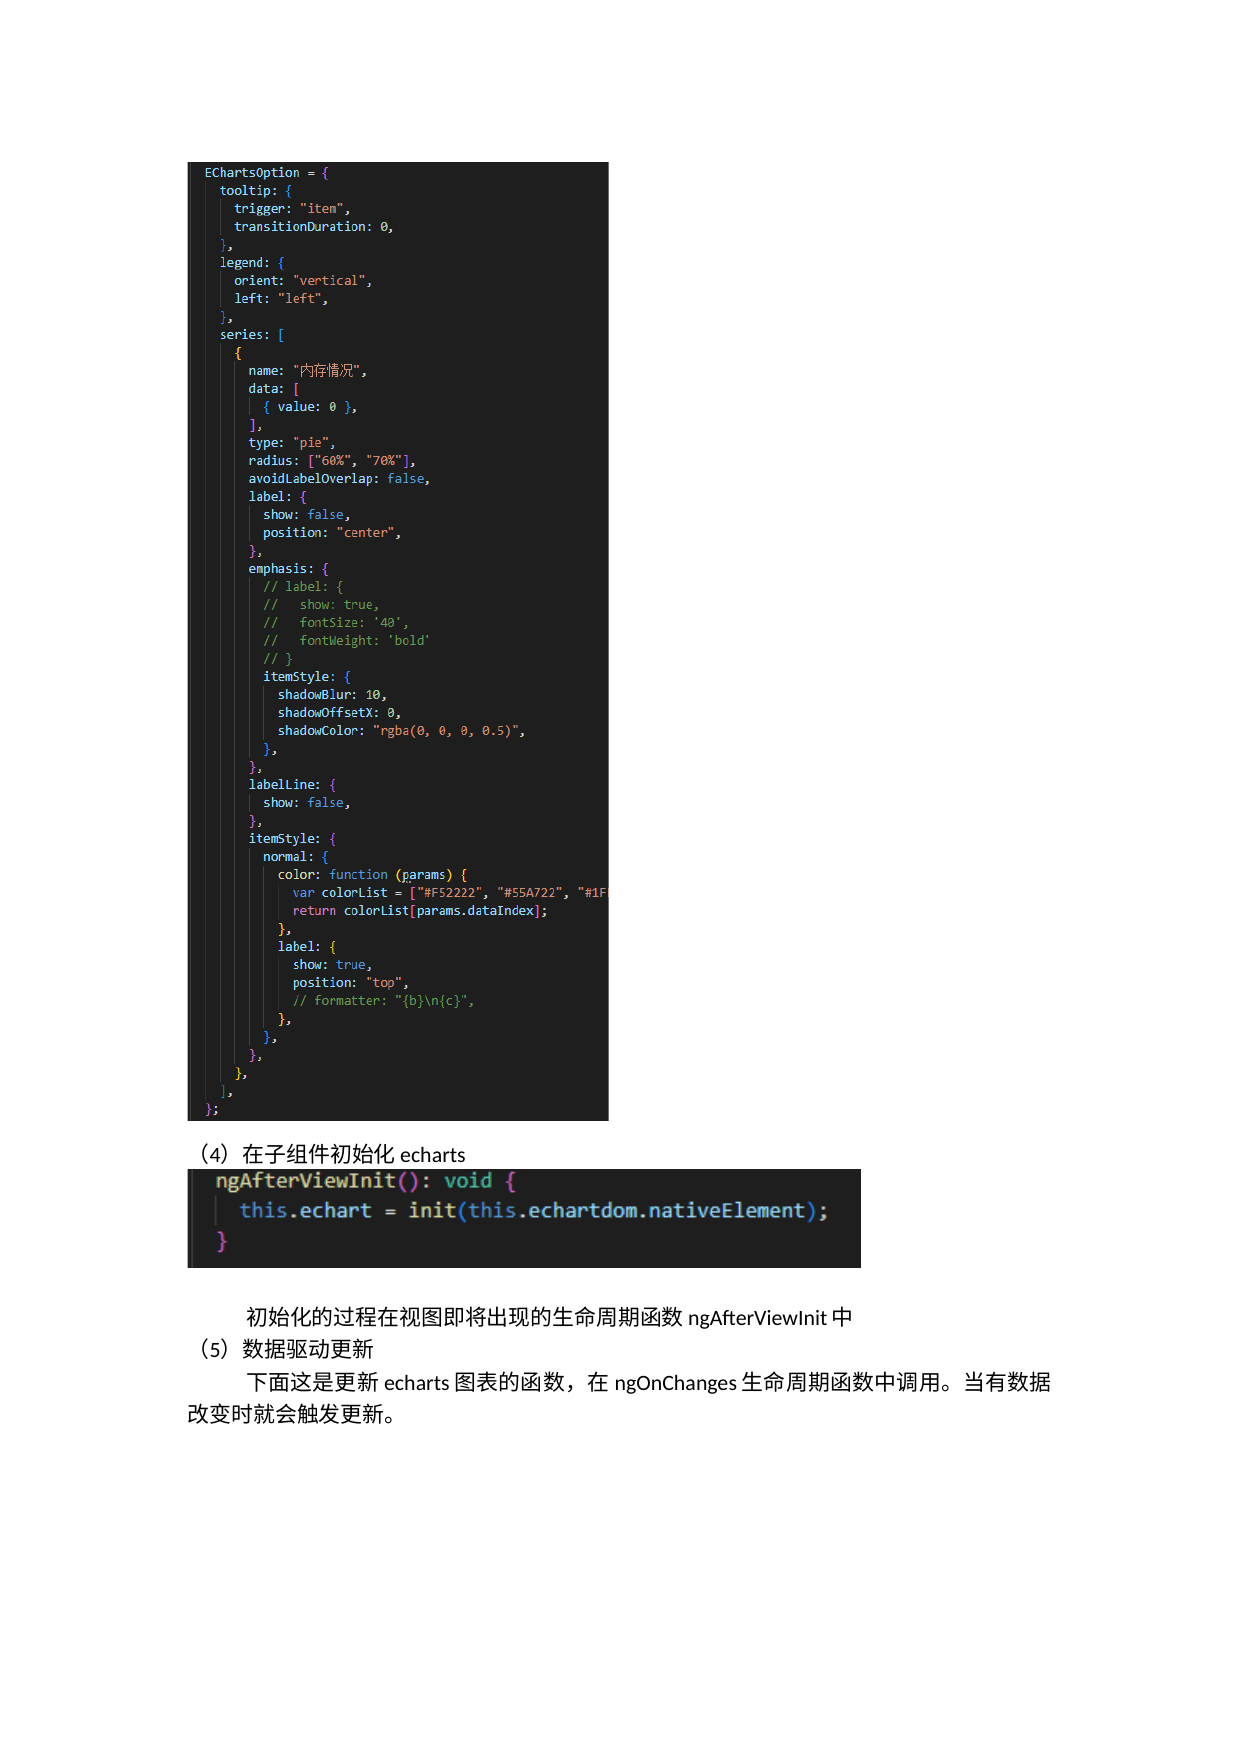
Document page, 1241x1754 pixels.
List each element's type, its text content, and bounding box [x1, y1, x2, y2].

text 初始化的过程在视图即将出现的生命周期函数ngAfterViewInit中 [187, 1299, 1053, 1332]
list 在子组件初始化echarts [187, 1137, 1053, 1169]
picture [187, 1169, 861, 1268]
picture [187, 162, 609, 1121]
list 数据驱动更新 [187, 1332, 1053, 1364]
text 下面这是更新echarts图表的函数，在ngOnChanges生命周期函数中调用。当有数据改变时就会触发更新。 [187, 1364, 1053, 1429]
